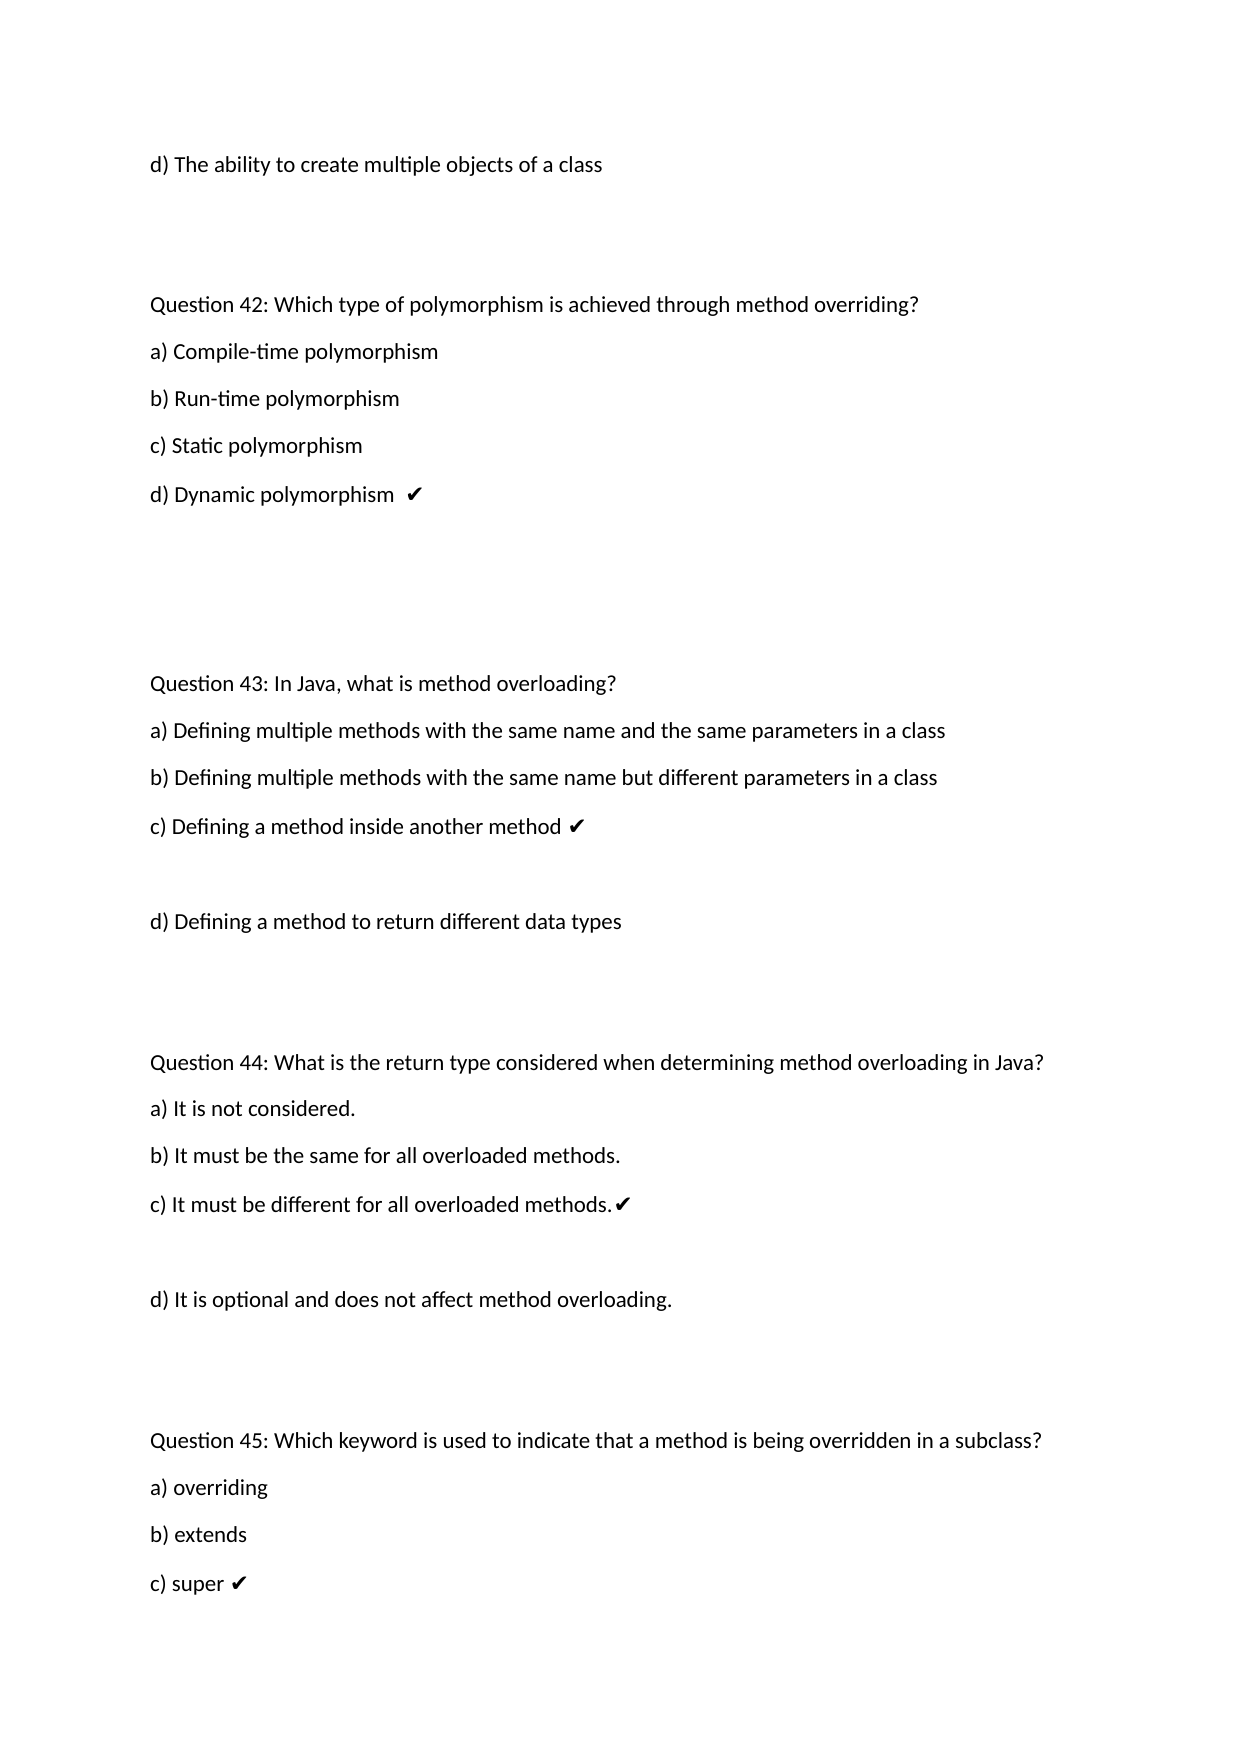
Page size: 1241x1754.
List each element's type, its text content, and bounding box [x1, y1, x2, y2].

text d) The ability to create multiple objects of a class [150, 150, 1090, 178]
text Question 44: What is the return type considered when determining method overloading in Java? [150, 1048, 1090, 1076]
text d) It is optional and does not affect method overloading. [150, 1286, 1090, 1314]
text d) Dynamic polymorphism ✔️ [150, 478, 1090, 509]
text a) Defining multiple methods with the same name and the same parameters in a class [150, 716, 1090, 744]
text c) super ✔️ [150, 1567, 1090, 1598]
text a) Compile-time polymorphism [150, 337, 1090, 366]
text c) It must be different for all overloaded methods.✔️ [150, 1188, 1090, 1219]
text Question 43: In Java, what is method overloading? [150, 669, 1090, 697]
text c) Static polymorphism [150, 431, 1090, 459]
text Question 42: Which type of polymorphism is achieved through method overriding? [150, 291, 1090, 319]
text b) Run-time polymorphism [150, 384, 1090, 412]
text d) Defining a method to return different data types [150, 907, 1090, 935]
text b) It must be the same for all overloaded methods. [150, 1141, 1090, 1169]
text c) Defining a method inside another method ✔️ [150, 810, 1090, 841]
text b) Defining multiple methods with the same name but different parameters in a class [150, 763, 1090, 791]
text Question 45: Which keyword is used to indicate that a method is being overridden in a subclass? [150, 1426, 1090, 1454]
text b) extends [150, 1520, 1090, 1548]
text a) overriding [150, 1473, 1090, 1501]
text a) It is not considered. [150, 1094, 1090, 1123]
